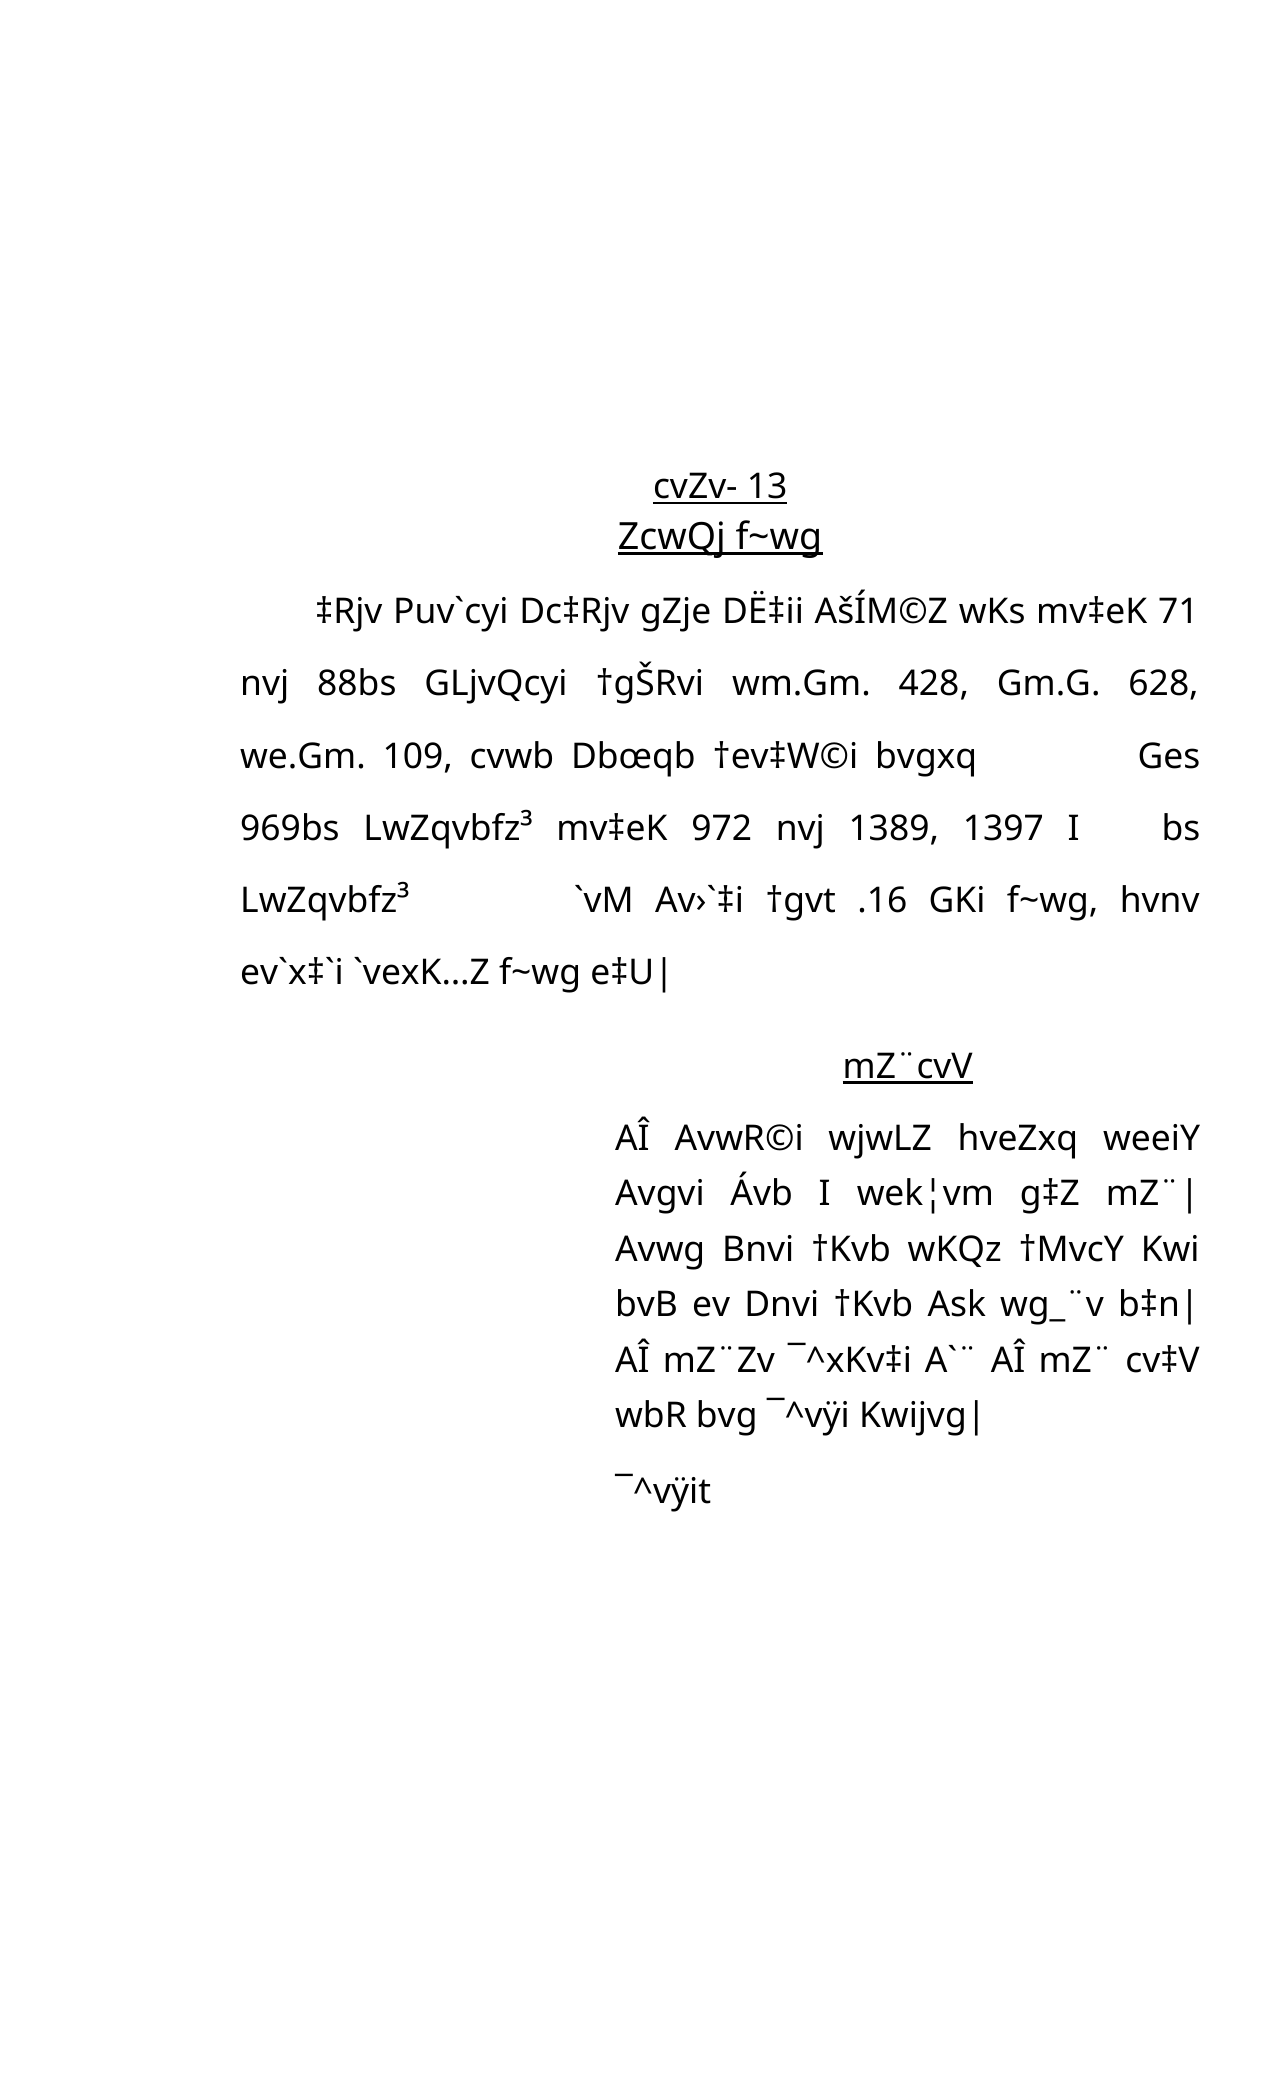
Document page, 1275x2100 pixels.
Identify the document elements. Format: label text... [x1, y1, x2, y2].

text ¯^vÿit [615, 1466, 1200, 1514]
text ZcwQj f~wg [240, 509, 1200, 560]
text mZ¨cvV [615, 1040, 1200, 1088]
text ‡Rjv Puv`cyi Dc‡Rjv gZje DË‡ii AšÍM©Z wKs mv‡eK 71 nvj 88bs GLjvQcyi †gŠRvi wm.Gm. 428, Gm.G. 628, we.Gm. 109, cvwb Dbœqb †ev‡W©i bvgxq ...............Ges 969bs LwZqvbfz³ mv‡eK 972 nvj 1389, 1397 I ......bs LwZqvbfz³ ...............`vM Av›`‡i †gvt .16 GKi f~wg, hvnv ev`x‡`i `vexK…Z f~wg e‡U| [240, 586, 1200, 995]
text AÎ AvwR©i wjwLZ hveZxq weeiY Avgvi Ávb I wek¦vm g‡Z mZ¨| Avwg Bnvi †Kvb wKQz †MvcY Kwi bvB ev Dnvi †Kvb Ask wg_¨v b‡n| AÎ mZ¨Zv ¯^xKv‡i A`¨ AÎ mZ¨ cv‡V wbR bvg ¯^vÿi Kwijvg| [615, 1112, 1200, 1438]
